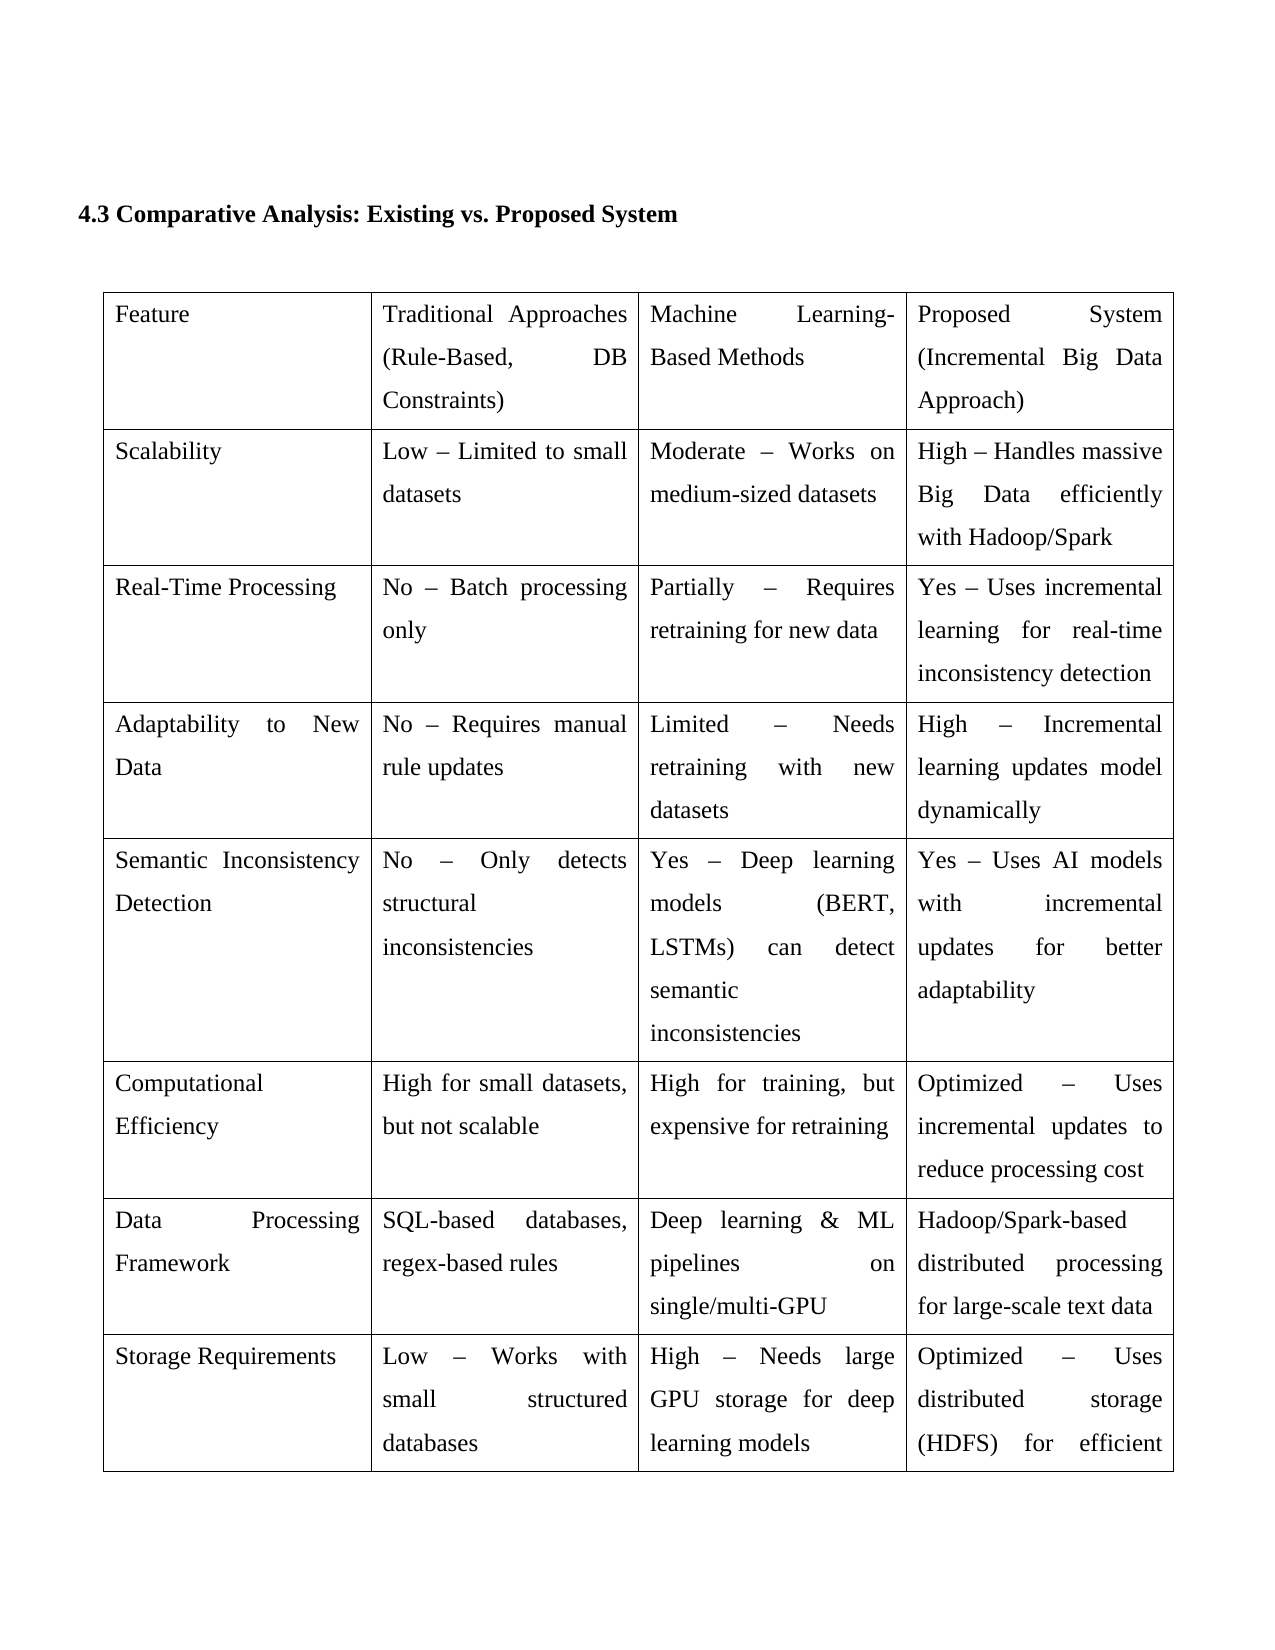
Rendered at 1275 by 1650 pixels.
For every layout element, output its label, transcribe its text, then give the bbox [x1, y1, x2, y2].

table_header Traditional Approaches (Rule-Based, DB Constraints) [372, 293, 638, 428]
table_header Machine Learning-Based Methods [639, 293, 906, 428]
table_cell Low – Limited to small datasets [372, 430, 638, 565]
table_cell SQL-based databases, regex-based rules [372, 1199, 638, 1334]
table_cell High – Incremental learning updates model dynamically [907, 703, 1173, 838]
table_cell Adaptability to New Data [104, 703, 371, 838]
table_cell Real-Time Processing [104, 566, 371, 702]
table_cell Moderate – Works on medium-sized datasets [639, 430, 906, 565]
table_cell High – Handles massive Big Data efficiently with Hadoop/Spark [907, 430, 1173, 565]
table_cell Hadoop/Spark-based distributed processing for large-scale text data [907, 1199, 1173, 1334]
table_cell High for training, but expensive for retraining [639, 1062, 906, 1197]
table_cell Limited – Needs retraining with new datasets [639, 703, 906, 838]
text 4.3 Comparative Analysis: Existing vs. Proposed System [78, 199, 1162, 228]
table_header Feature [104, 293, 371, 428]
table_cell No – Only detects structural inconsistencies [372, 839, 638, 1061]
table_cell Yes – Deep learning models (BERT, LSTMs) can detect semantic inconsistencies [639, 839, 906, 1061]
table_cell Semantic Inconsistency Detection [104, 839, 371, 1061]
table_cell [104, 1335, 371, 1471]
table_cell Yes – Uses incremental learning for real-time inconsistency detection [907, 566, 1173, 702]
table_cell High for small datasets, but not scalable [372, 1062, 638, 1197]
table_cell Computational Efficiency [104, 1062, 371, 1197]
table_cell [639, 1335, 906, 1471]
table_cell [372, 1335, 638, 1471]
table_cell Partially – Requires retraining for new data [639, 566, 906, 702]
table_cell Deep learning & ML pipelines on single/multi-GPU [639, 1199, 906, 1334]
table_cell Yes – Uses AI models with incremental updates for better adaptability [907, 839, 1173, 1061]
table_cell Scalability [104, 430, 371, 565]
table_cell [907, 1335, 1173, 1471]
table_header Proposed System (Incremental Big Data Approach) [907, 293, 1173, 428]
table_cell No – Batch processing only [372, 566, 638, 702]
table_cell Data Processing Framework [104, 1199, 371, 1334]
table_cell No – Requires manual rule updates [372, 703, 638, 838]
table_cell Optimized – Uses incremental updates to reduce processing cost [907, 1062, 1173, 1197]
